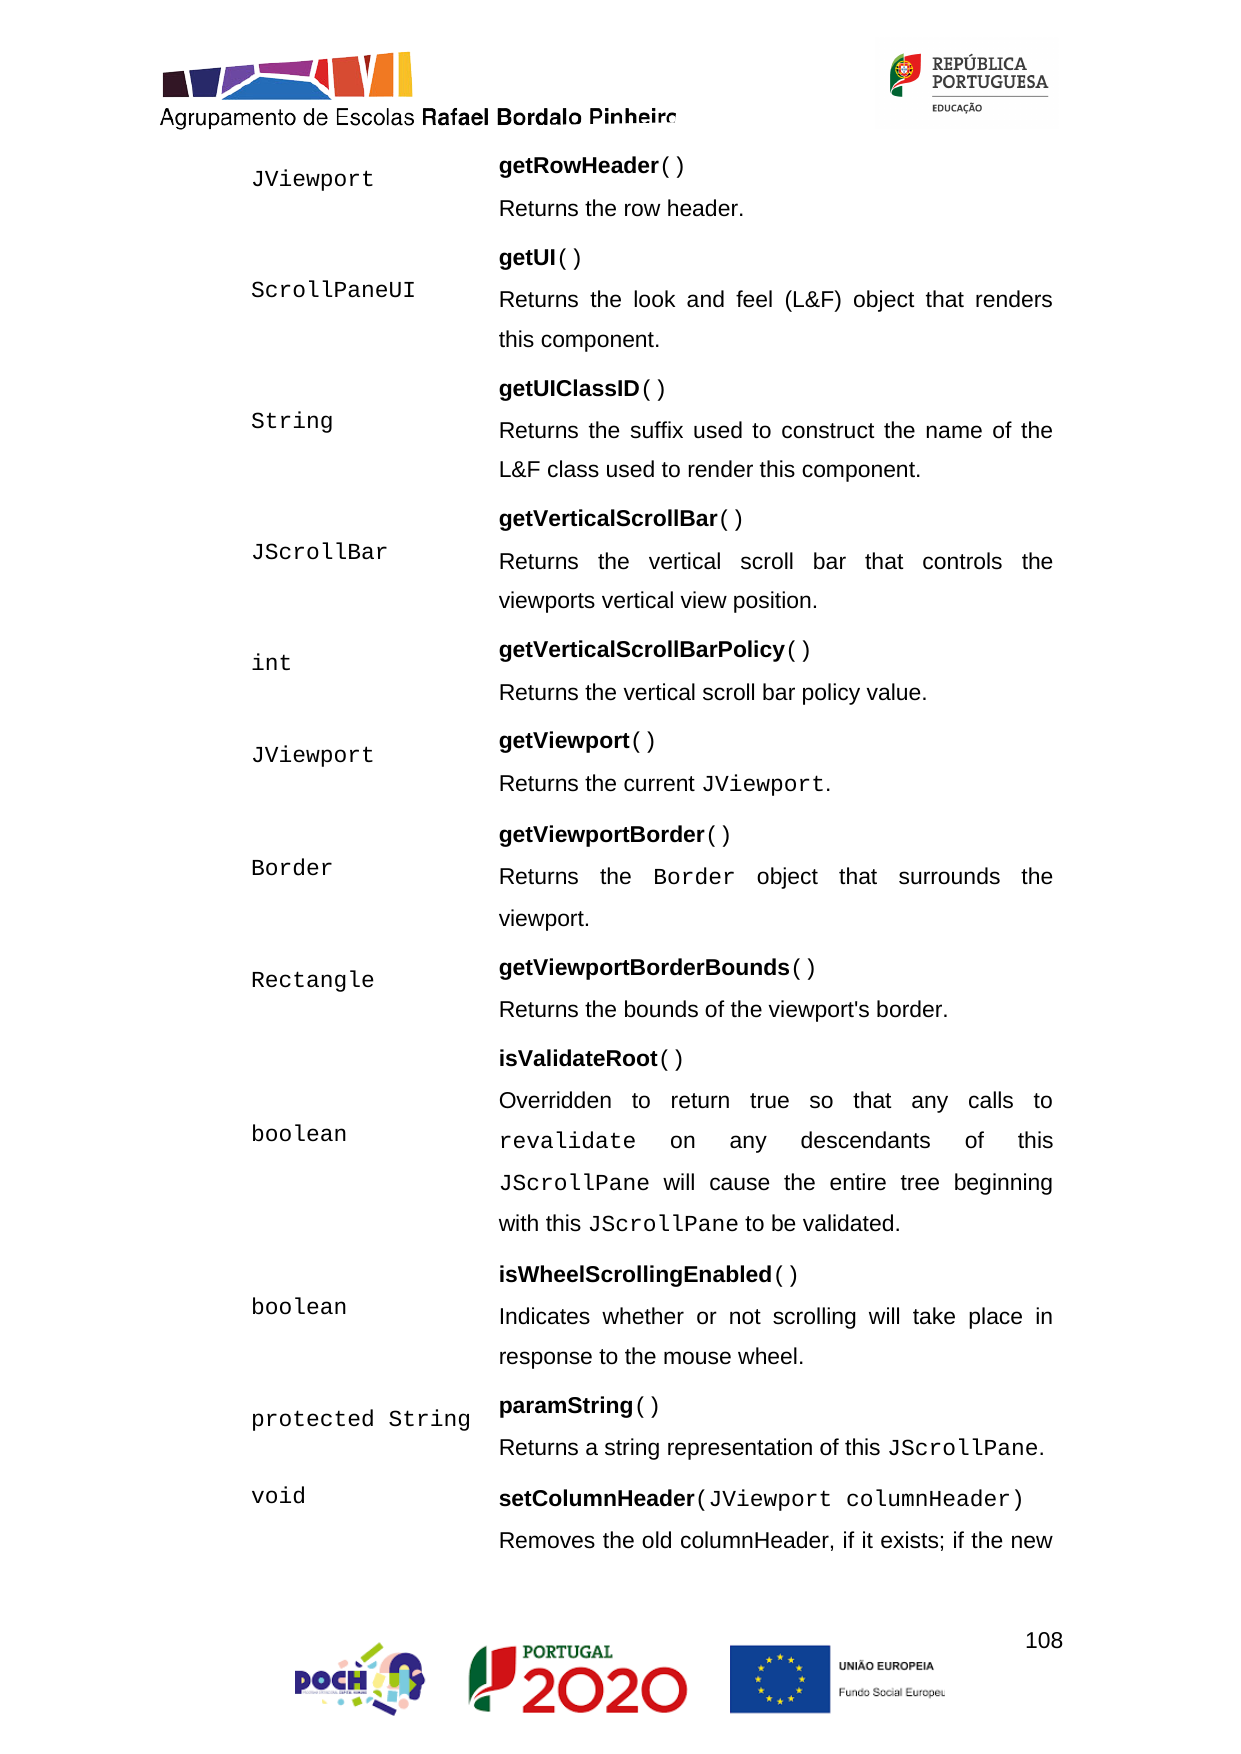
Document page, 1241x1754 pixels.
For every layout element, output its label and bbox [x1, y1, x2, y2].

picture [145, 41, 678, 132]
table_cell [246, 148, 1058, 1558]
picture [295, 1640, 945, 1716]
picture [874, 37, 1059, 128]
